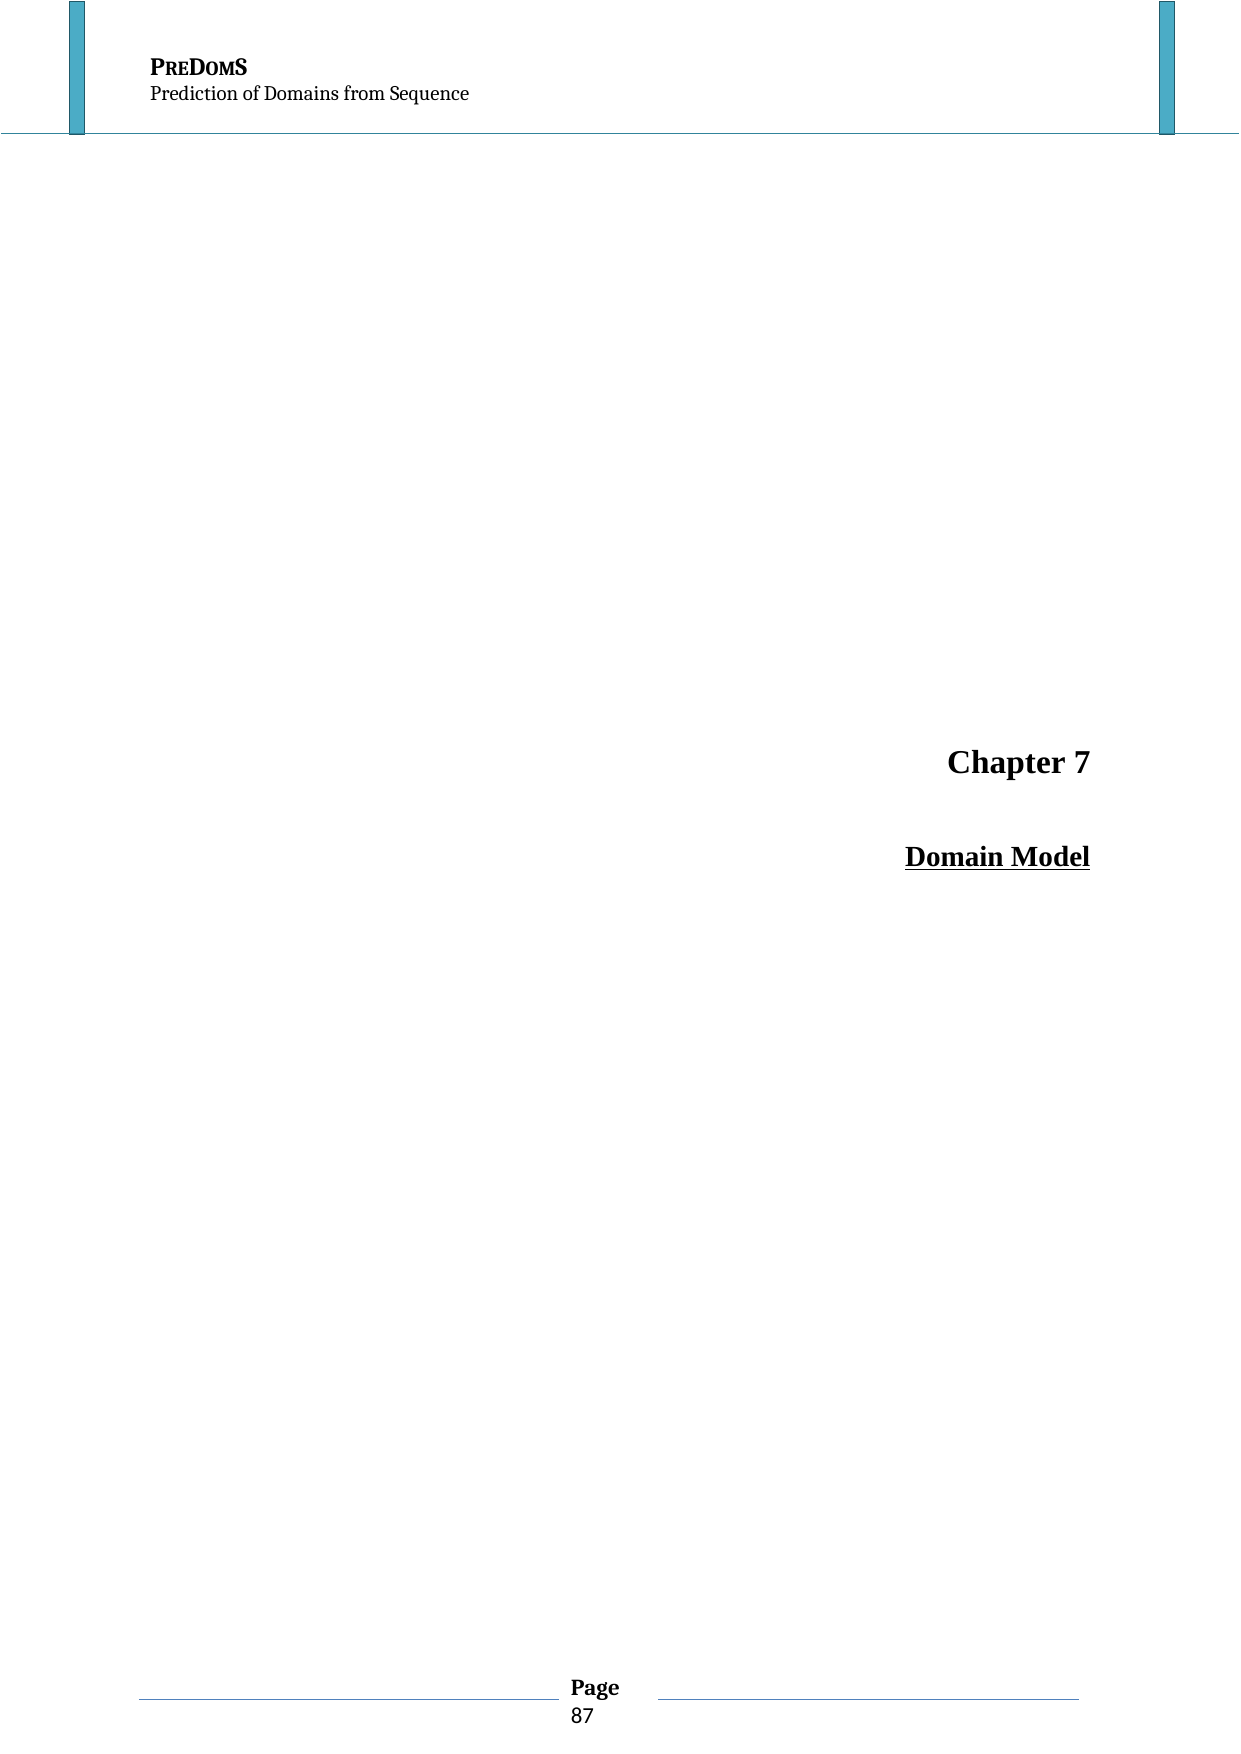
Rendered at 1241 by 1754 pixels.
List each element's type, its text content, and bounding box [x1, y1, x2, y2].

subtitle Chapter 7 [187, 742, 1090, 780]
subtitle Domain Model [262, 839, 1090, 873]
